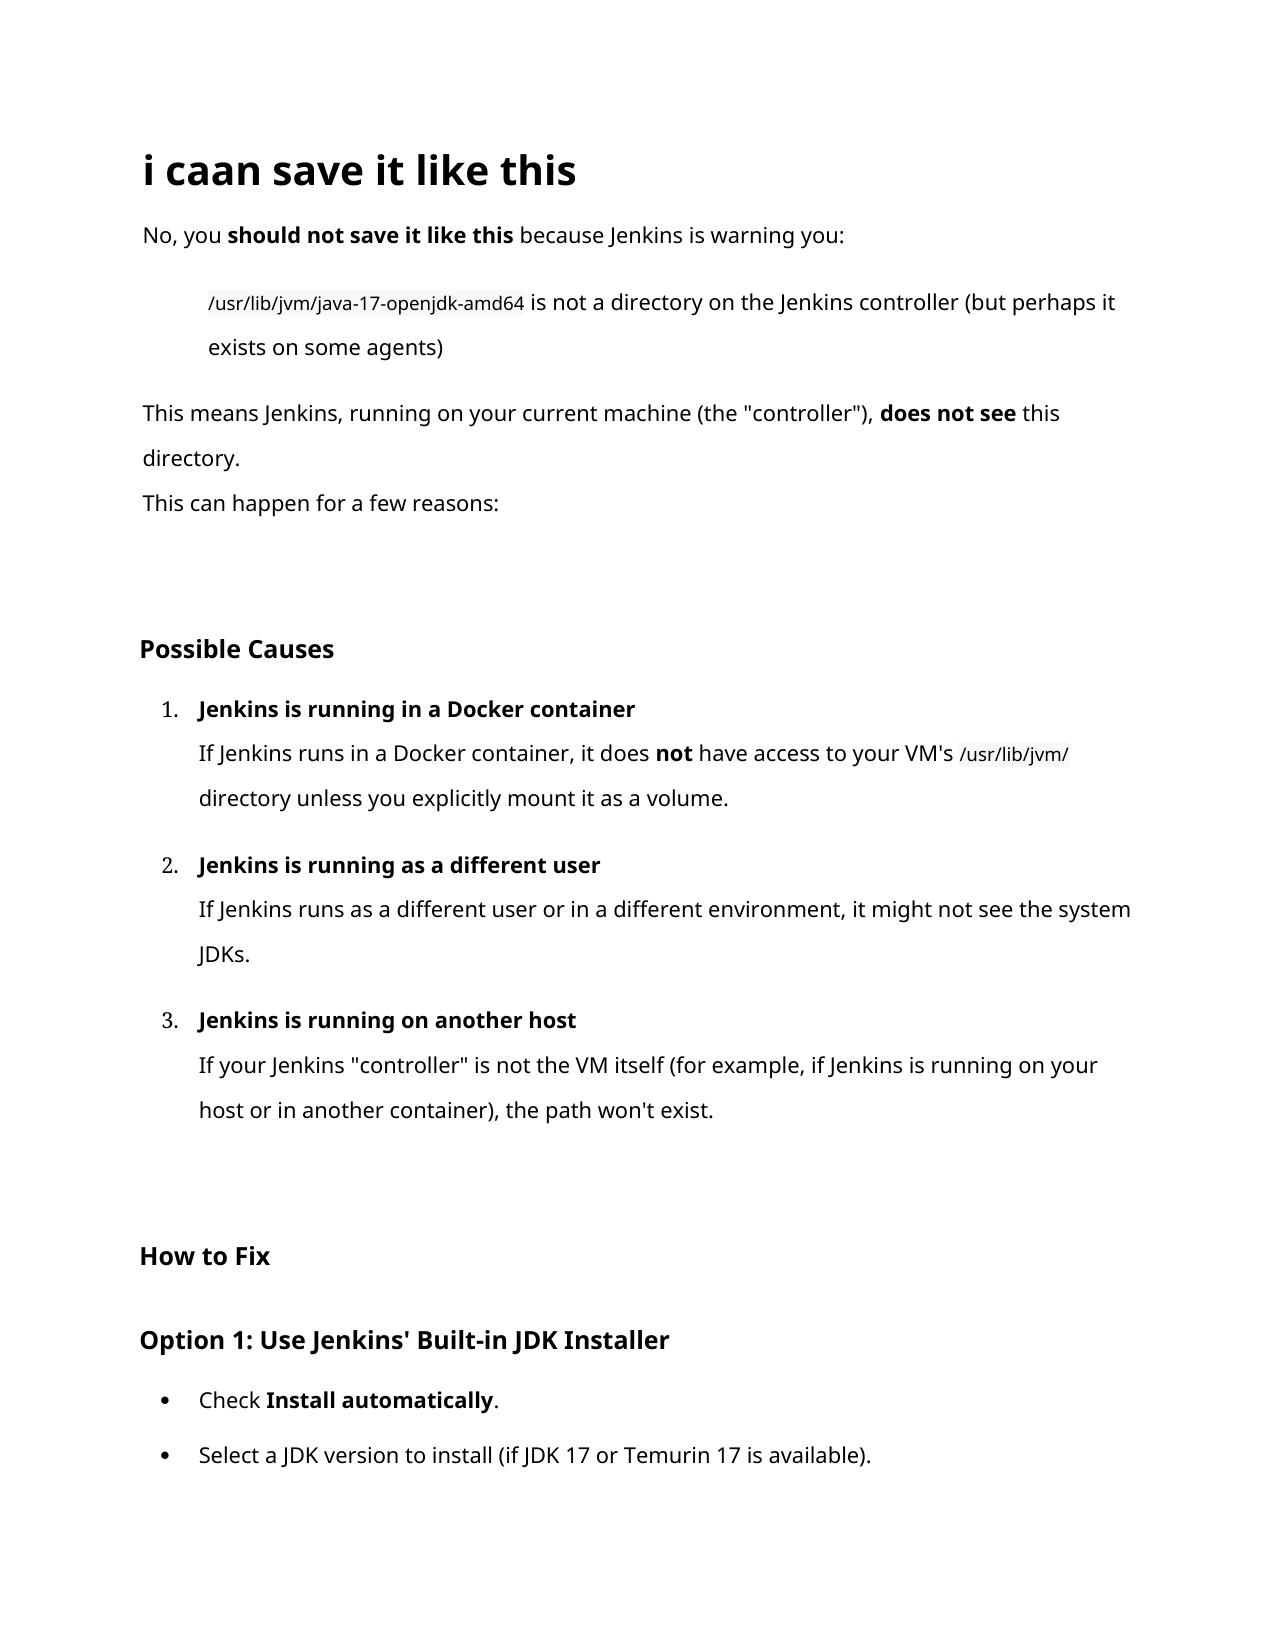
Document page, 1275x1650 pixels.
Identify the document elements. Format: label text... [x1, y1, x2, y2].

text Option 1: Use Jenkins' Built-in JDK Installer [139, 1323, 1133, 1357]
list Jenkins is running as a different user If Jenkins runs as a different user or in a different environment, it might not see the system JDKs. [161, 849, 1133, 969]
text Possible Causes [139, 632, 1133, 666]
list Jenkins is running in a Docker container If Jenkins runs in a Docker container, it does not have access to your VM's /usr/lib/jvm/ directory unless you explicitly mount it as a volume. [161, 694, 1133, 813]
text How to Fix [139, 1239, 1133, 1273]
text This means Jenkins, running on your current machine (the "controller"), does not see this directory. This can happen for a few reasons: [142, 398, 1133, 517]
list Check Install automatically. [161, 1385, 1133, 1414]
text No, you should not save it like this because Jenkins is warning you: [142, 220, 1133, 250]
text i caan save it like this [142, 142, 1133, 197]
text /usr/lib/jvm/java-17-openjdk-amd64 is not a directory on the Jenkins controller (but perhaps it exists on some agents) [208, 287, 1133, 361]
list Select a JDK version to install (if JDK 17 or Temurin 17 is available). [161, 1440, 1133, 1470]
list Jenkins is running on another host If your Jenkins "controller" is not the VM itself (for example, if Jenkins is running on your host or in another container), the path won't exist. [161, 1006, 1133, 1125]
